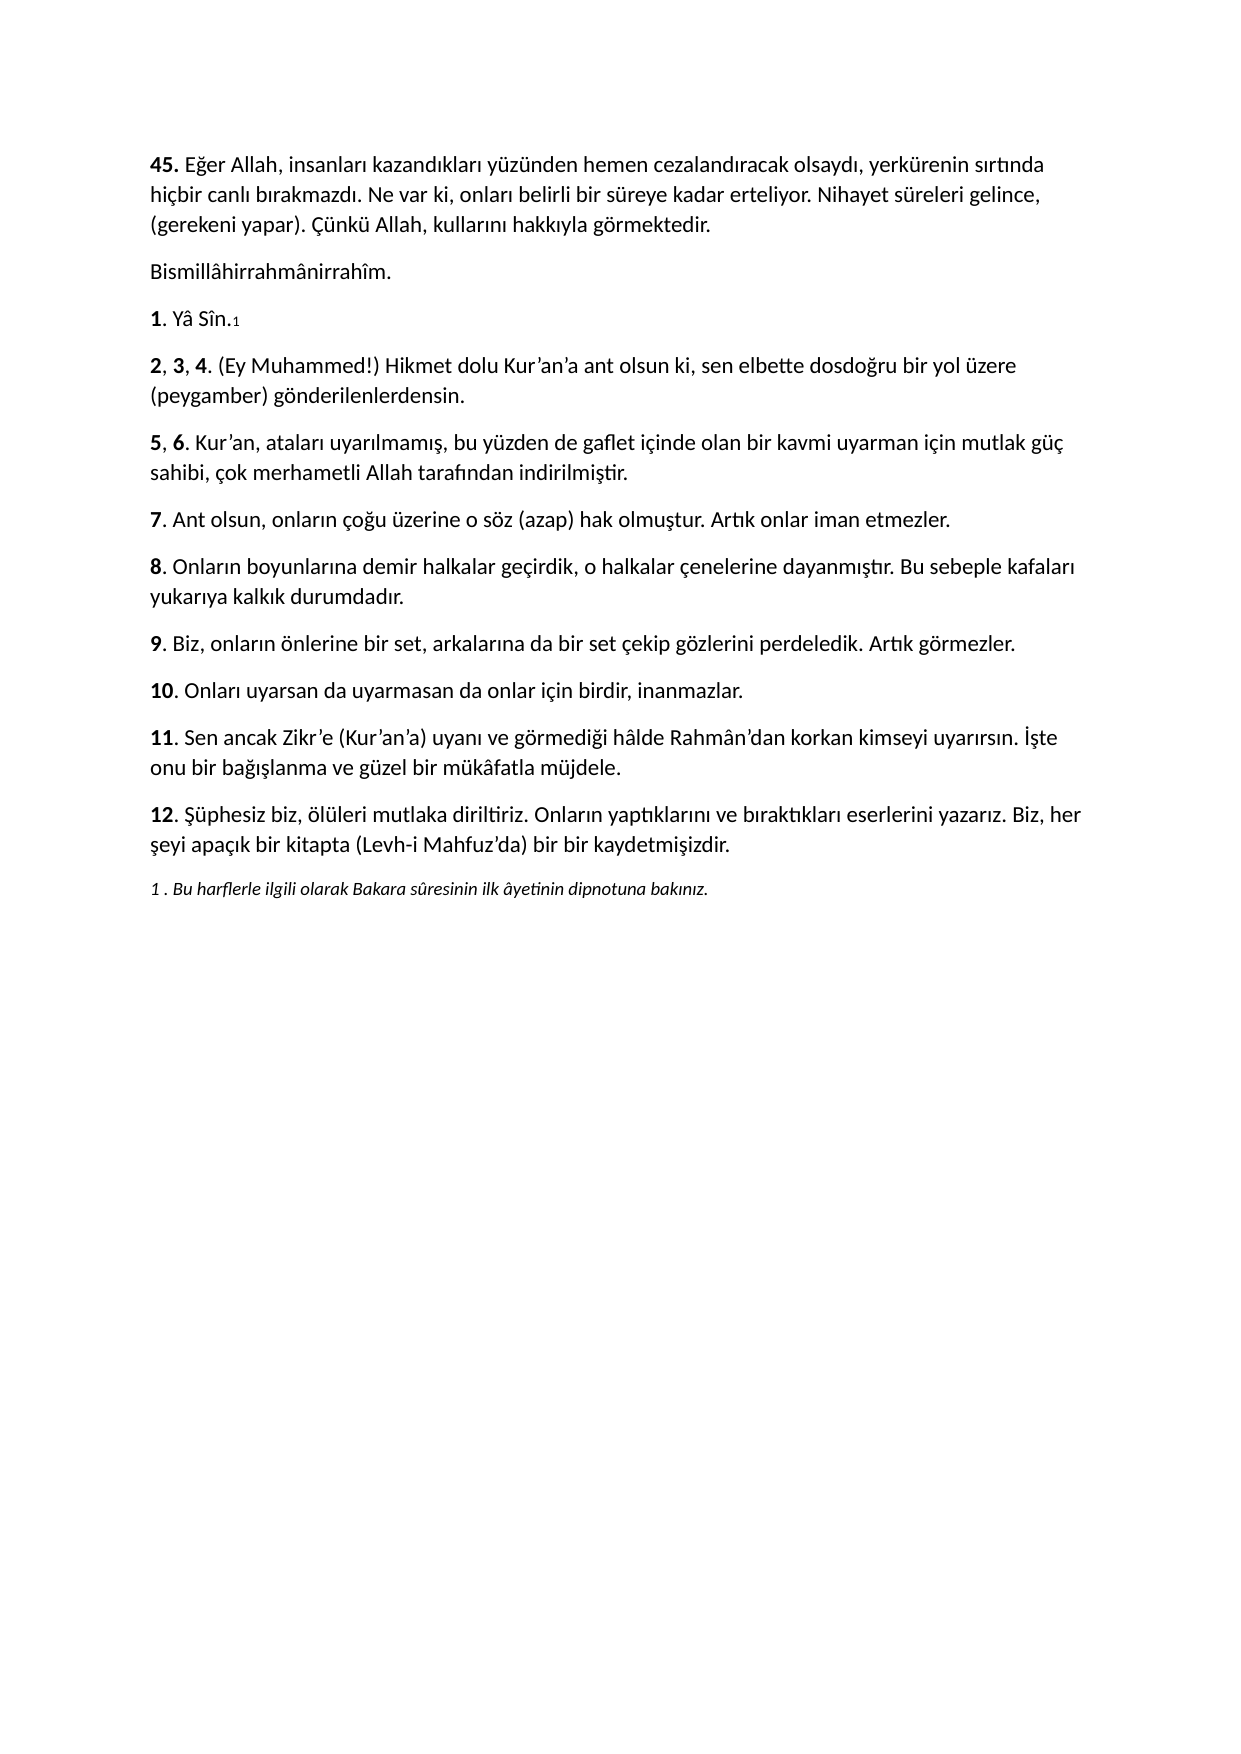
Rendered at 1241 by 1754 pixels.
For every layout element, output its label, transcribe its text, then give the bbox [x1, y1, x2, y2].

text Bismillâhirrahmânirrahîm. [150, 257, 1090, 285]
text 2, 3, 4. (Ey Muhammed!) Hikmet dolu Kur’an’a ant olsun ki, sen elbette dosdoğru bir yol üzere (peygamber) gönderilenlerdensin. [150, 351, 1090, 409]
text 45. Eğer Allah, insanları kazandıkları yüzünden hemen cezalandıracak olsaydı, yerkürenin sırtında hiçbir canlı bırakmazdı. Ne var ki, onları belirli bir süreye kadar erteliyor. Nihayet süreleri gelince, (gerekeni yapar). Çünkü Allah, kullarını hakkıyla görmektedir. [150, 150, 1090, 238]
text 5, 6. Kur’an, ataları uyarılmamış, bu yüzden de gaflet içinde olan bir kavmi uyarman için mutlak güç sahibi, çok merhametli Allah tarafından indirilmiştir. [150, 428, 1090, 486]
text 8. Onların boyunlarına demir halkalar geçirdik, o halkalar çenelerine dayanmıştır. Bu sebeple kafaları yukarıya kalkık durumdadır. [150, 552, 1090, 610]
text 11. Sen ancak Zikr’e (Kur’an’a) uyanı ve görmediği hâlde Rahmân’dan korkan kimseyi uyarırsın. İşte onu bir bağışlanma ve güzel bir mükâfatla müjdele. [150, 723, 1090, 781]
text 7. Ant olsun, onların çoğu üzerine o söz (azap) hak olmuştur. Artık onlar iman etmezler. [150, 505, 1090, 533]
text 1 . Bu harflerle ilgili olarak Bakara sûresinin ilk âyetinin dipnotuna bakınız. [150, 877, 1090, 900]
text 1. Yâ Sîn.1 [150, 304, 1090, 332]
text 9. Biz, onların önlerine bir set, arkalarına da bir set çekip gözlerini perdeledik. Artık görmezler. [150, 629, 1090, 657]
text 12. Şüphesiz biz, ölüleri mutlaka diriltiriz. Onların yaptıklarını ve bıraktıkları eserlerini yazarız. Biz, her şeyi apaçık bir kitapta (Levh-i Mahfuz’da) bir bir kaydetmişizdir. [150, 800, 1090, 858]
text 10. Onları uyarsan da uyarmasan da onlar için birdir, inanmazlar. [150, 676, 1090, 704]
